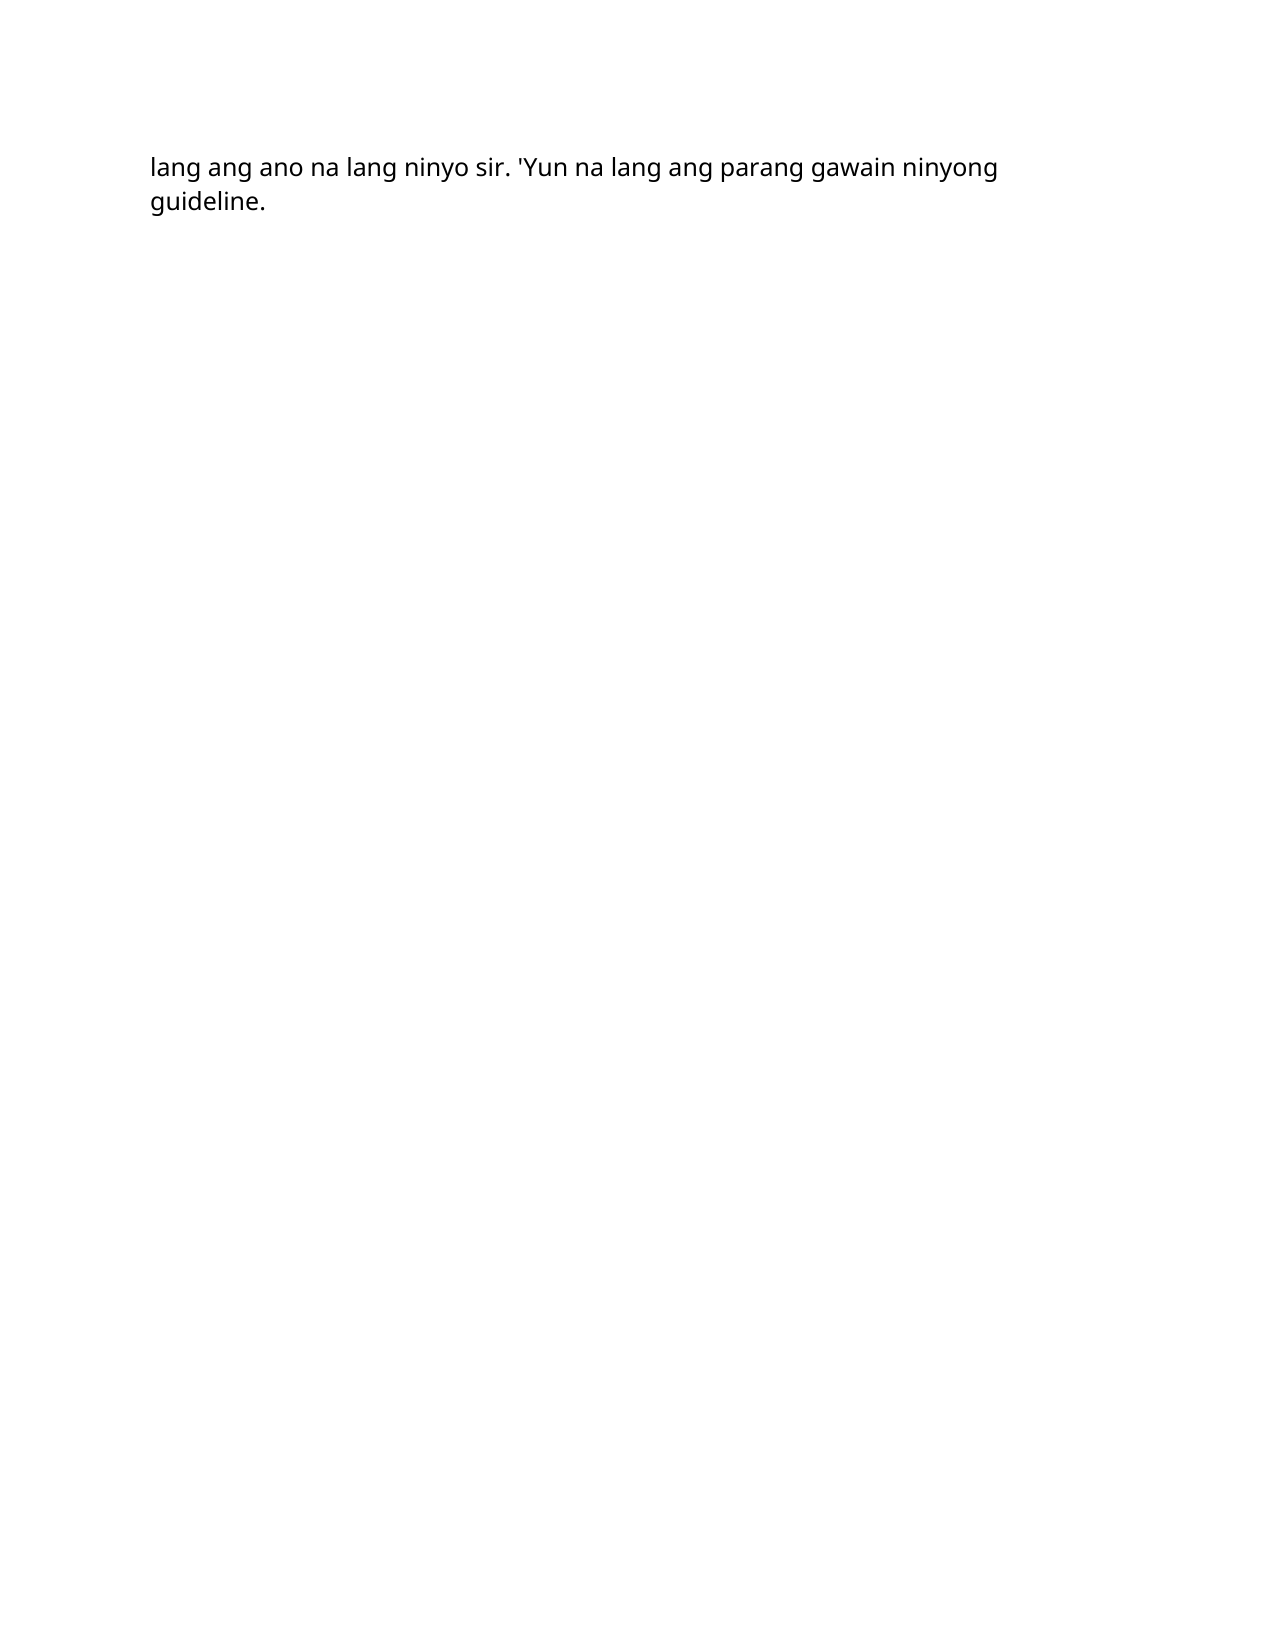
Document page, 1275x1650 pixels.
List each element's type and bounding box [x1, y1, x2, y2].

text [150, 150, 1108, 217]
